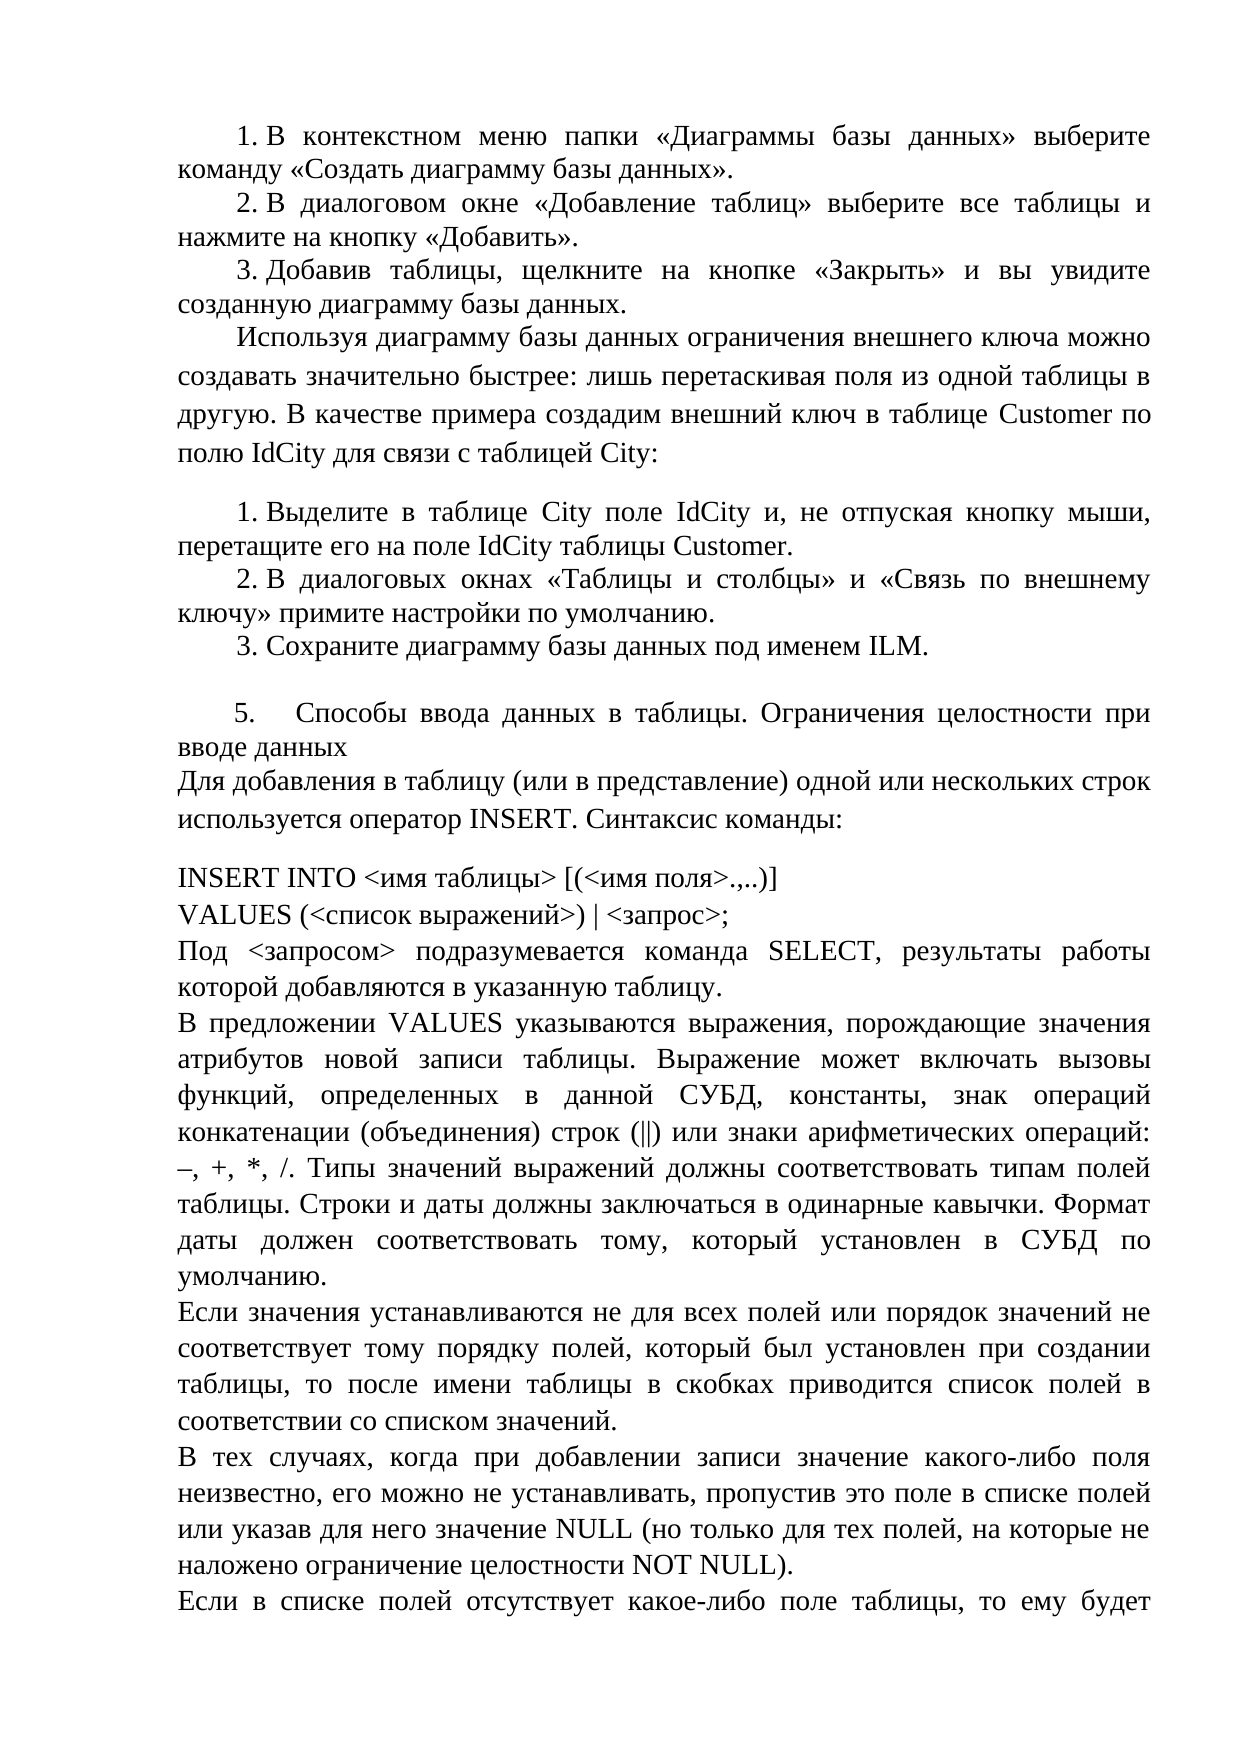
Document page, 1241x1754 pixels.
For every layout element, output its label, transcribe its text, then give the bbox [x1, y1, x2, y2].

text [177, 1583, 1152, 1617]
text Для добавления в таблицу (или в представление) одной или нескольких строк используется оператор INSERT. Синтаксис команды: [177, 763, 1152, 835]
text В предложении VALUES указываются выражения, порождающие значения атрибутов новой записи таблицы. Выражение может включать вызовы функций, определенных в данной СУБД, константы, знак операций конкатенации (объединения) строк (||) или знаки арифметических операций: –, +, *, /. Типы значений выражений должны соответствовать типам полей таблицы. Строки и даты должны заключаться в одинарные кавычки. Формат даты должен соответствовать тому, который установлен в СУБД по умолчанию. [177, 1005, 1152, 1292]
list Выделите в таблице City поле IdCity и, не отпуская кнопку мыши, перетащите его на поле IdCity таблицы Customer. [177, 494, 1152, 561]
text Под <запросом> подразумевается команда SELECT, результаты работы которой добавляются в указанную таблицу. [177, 933, 1152, 1003]
text В тех случаях, когда при добавлении записи значение какого-либо поля неизвестно, его можно не устанавливать, пропустив это поле в списке полей или указав для него значение NULL (но только для тех полей, на которые не наложено ограничение целостности NOT NULL). [177, 1439, 1152, 1581]
text Используя диаграмму базы данных ограничения внешнего ключа можно создавать значительно быстрее: лишь перетаскивая поля из одной таблицы в другую. В качестве примера создадим внешний ключ в таблице Customer по полю IdCity для связи с таблицей City: [177, 319, 1152, 468]
text VALUES (<список выражений>) | <запрос>; [177, 897, 1152, 930]
text Если значения устанавливаются не для всех полей или порядок значений не соответствует тому порядку полей, который был установлен при создании таблицы, то после имени таблицы в скобках приводится список полей в соответствии со списком значений. [177, 1294, 1152, 1436]
list Способы ввода данных в таблицы. Ограничения целостности при вводе данных [177, 696, 1152, 763]
text INSERT INTO <имя таблицы> [(<имя поля>.,..)] [177, 861, 1152, 894]
list В контекстном меню папки «Диаграммы базы данных» выберите команду «Создать диаграмму базы данных». [177, 118, 1152, 185]
list В диалоговом окне «Добавление таблиц» выберите все таблицы и нажмите на кнопку «Добавить». [177, 185, 1152, 252]
list Сохраните диаграмму базы данных под именем ILM. [177, 628, 1152, 662]
list Добавив таблицы, щелкните на кнопке «Закрыть» и вы увидите созданную диаграмму базы данных. [177, 252, 1152, 319]
list В диалоговых окнах «Таблицы и столбцы» и «Связь по внешнему ключу» примите настройки по умолчанию. [177, 561, 1152, 628]
